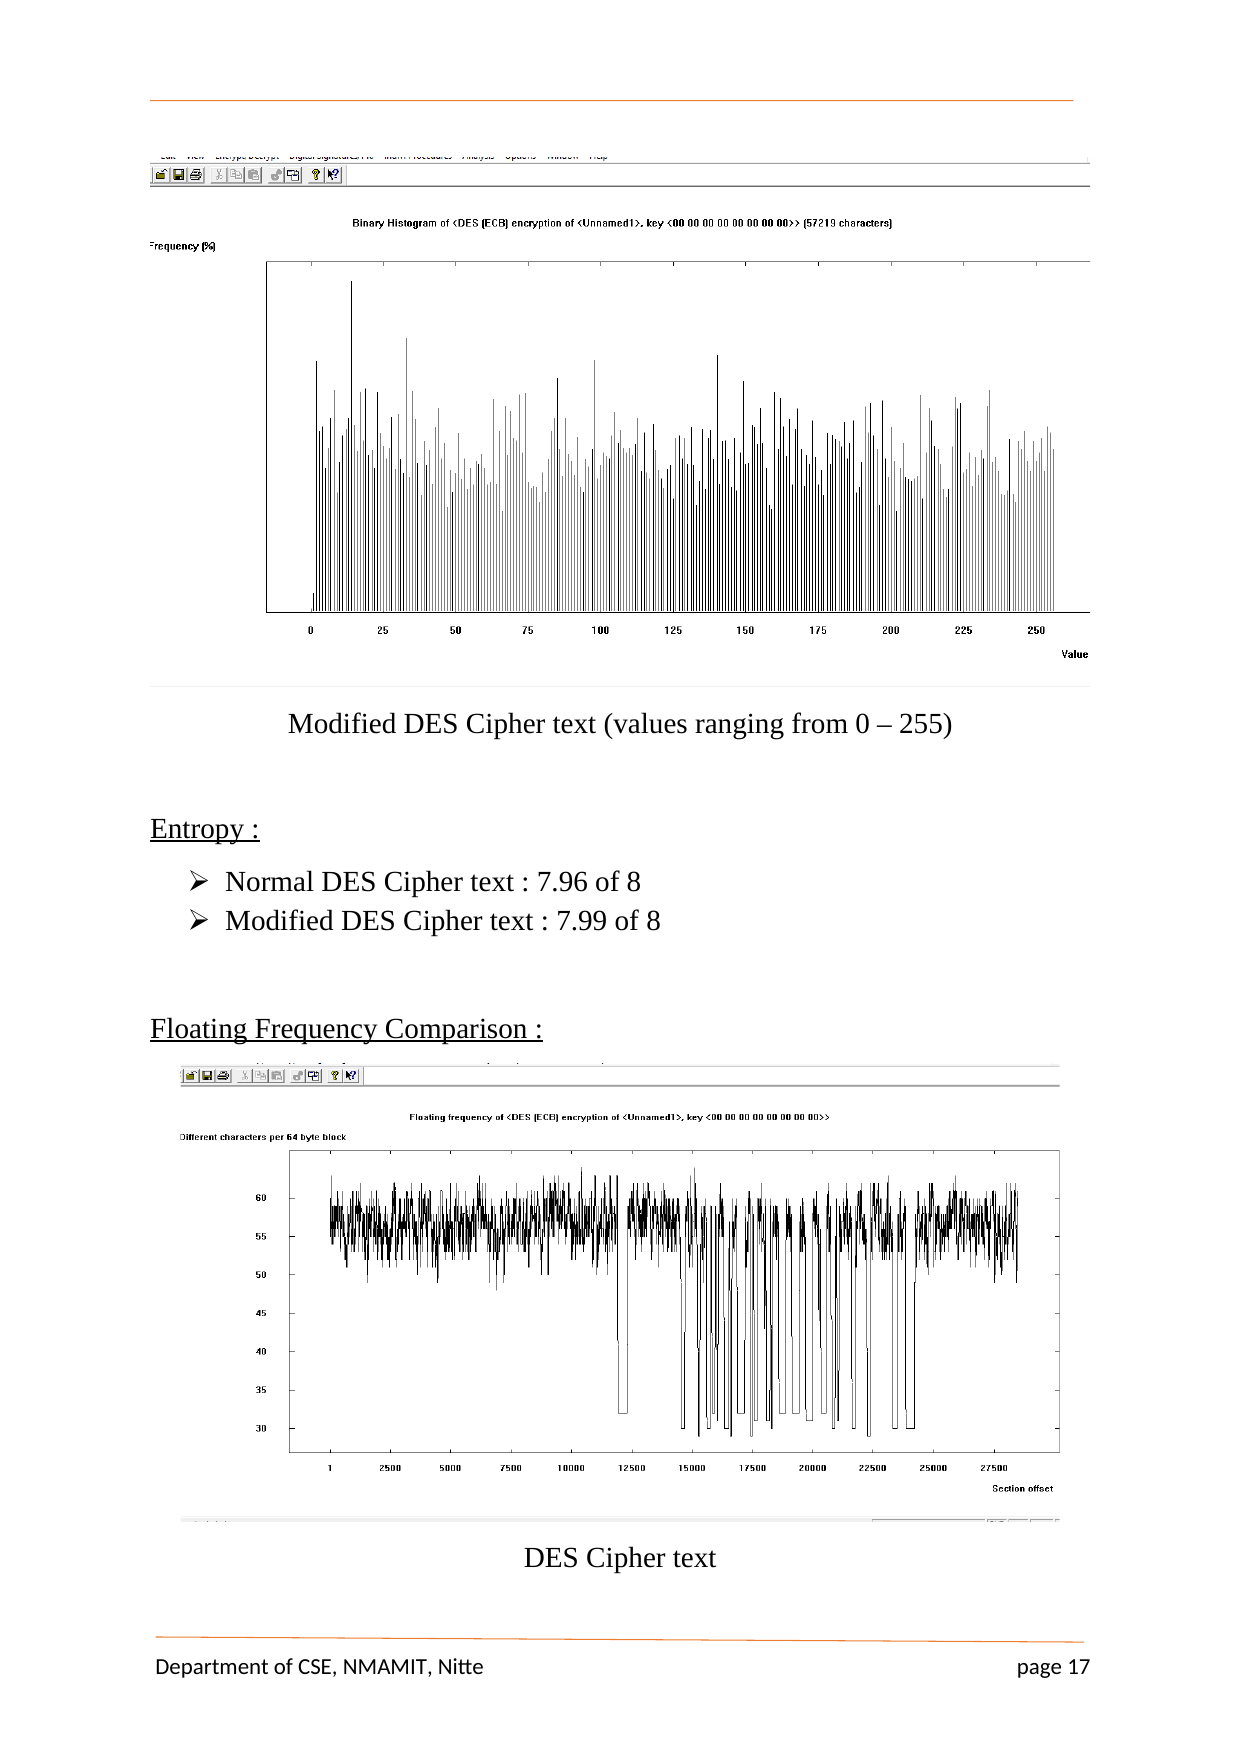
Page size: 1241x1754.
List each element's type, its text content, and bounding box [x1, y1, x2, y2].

text DES Cipher text [150, 1540, 1090, 1573]
picture [180, 1063, 1060, 1522]
text Modified DES Cipher text (values ranging from 0 – 255) [150, 706, 1090, 739]
text Floating Frequency Comparison : [150, 1011, 1090, 1044]
picture [150, 157, 1091, 687]
text Entropy : [150, 811, 1090, 845]
list Normal DES Cipher text : 7.96 of 8 [187, 864, 1090, 898]
list Modified DES Cipher text : 7.99 of 8 [187, 903, 1090, 936]
